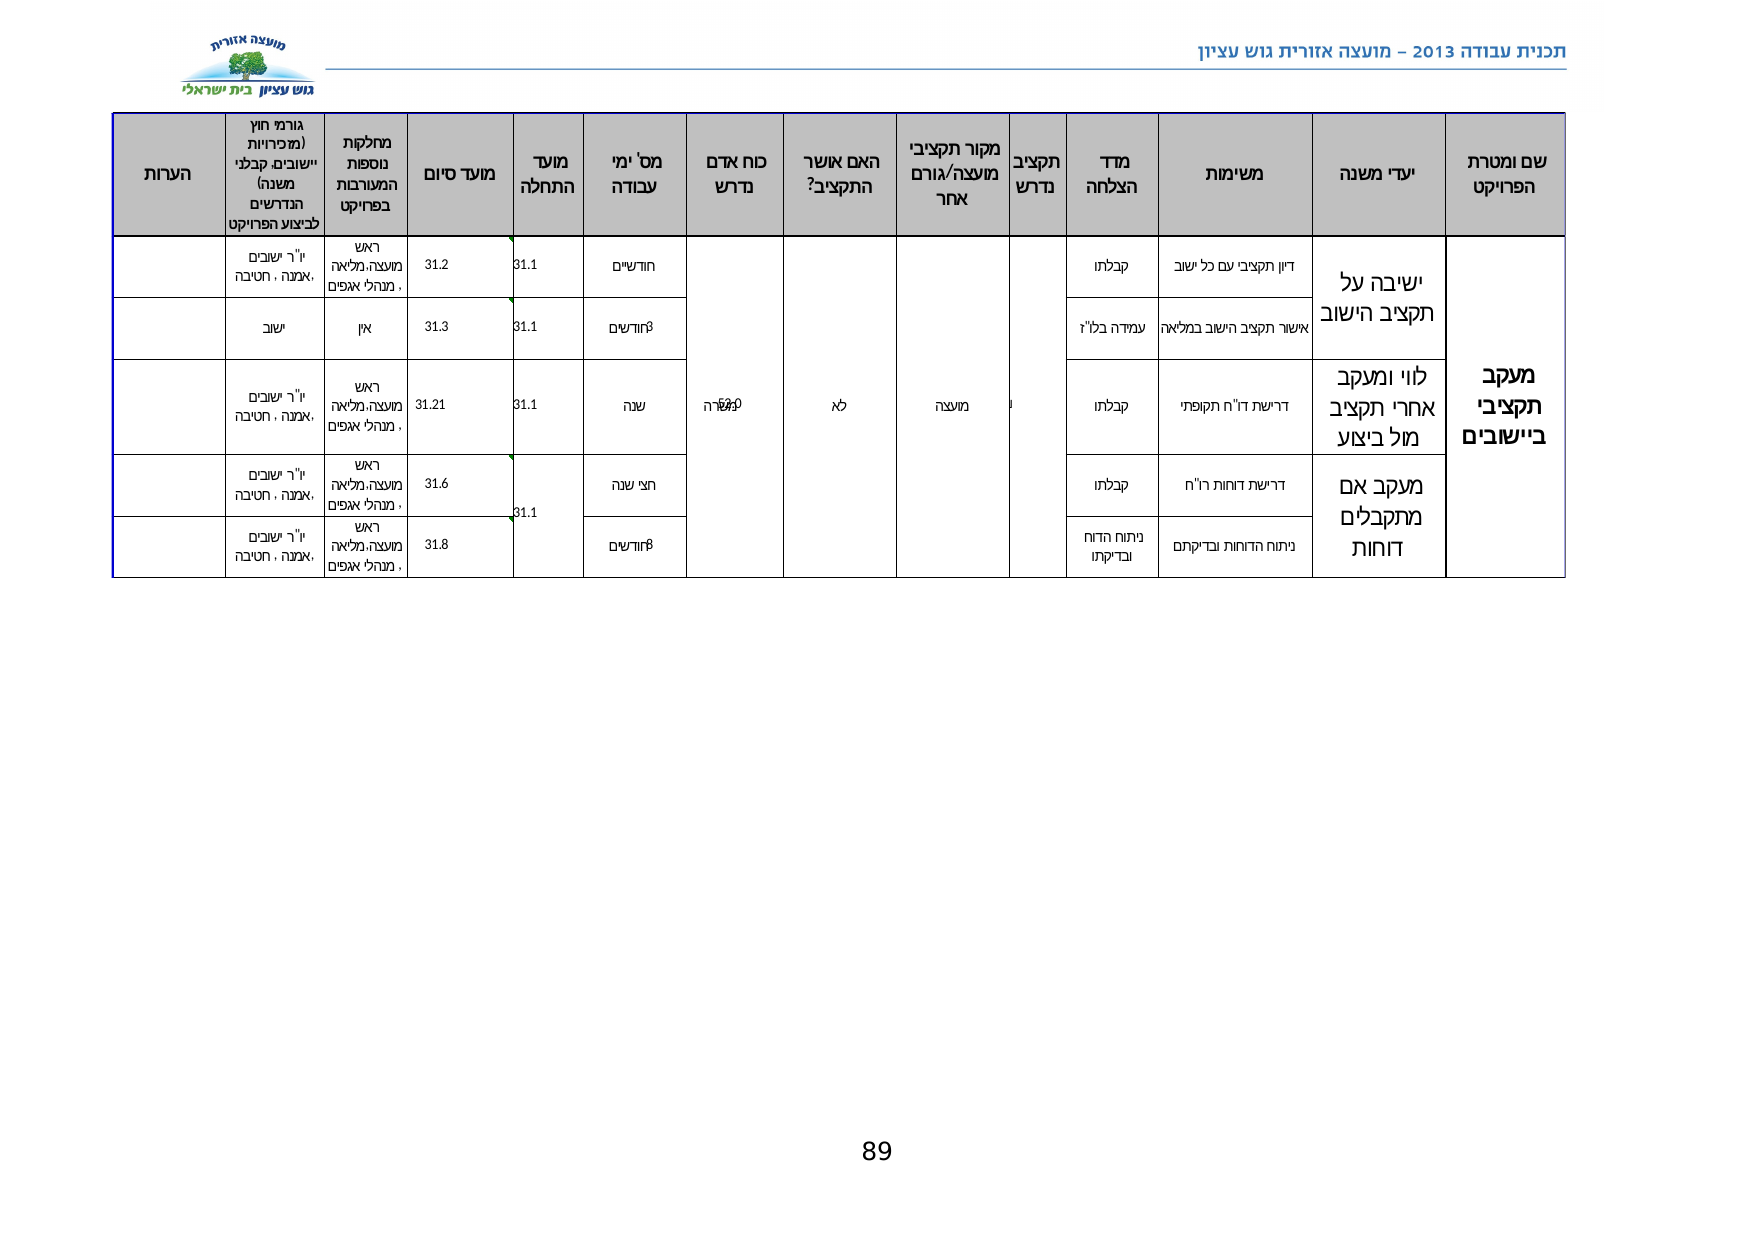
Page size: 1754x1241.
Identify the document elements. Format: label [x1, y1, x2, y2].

picture [150, 1, 1604, 112]
